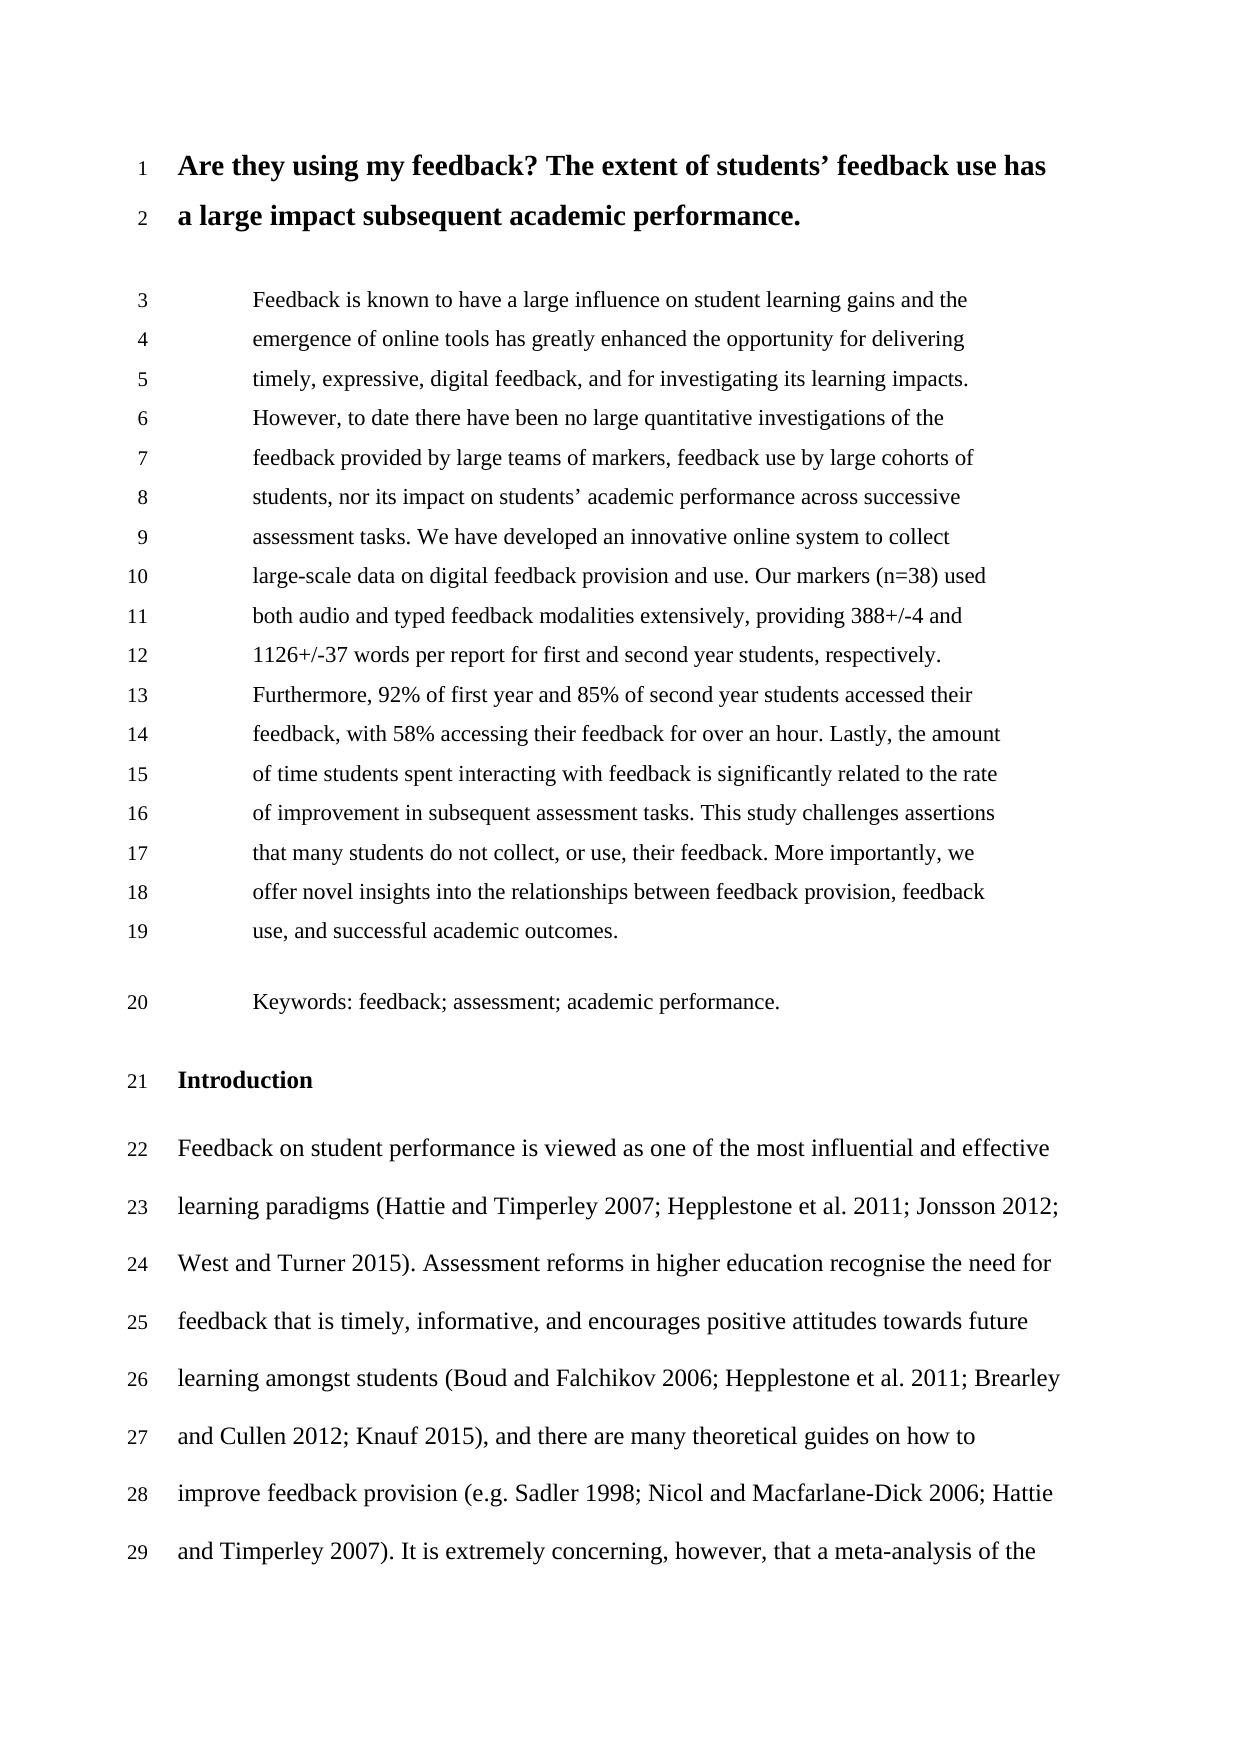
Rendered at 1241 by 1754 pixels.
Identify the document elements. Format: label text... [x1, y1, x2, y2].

title Are they using my feedback? The extent of students’ feedback use has a large impact subsequent academic performance. [177, 148, 1063, 232]
text Keywords: feedback; assessment; academic performance. [252, 988, 1004, 1014]
text Feedback is known to have a large influence on student learning gains and the emergence of online tools has greatly enhanced the opportunity for delivering timely, expressive, digital feedback, and for investigating its learning impacts. However, to date there have been no large quantitative investigations of the feedback provided by large teams of markers, feedback use by large cohorts of students, nor its impact on students’ academic performance across successive assessment tasks. We have developed an innovative online system to collect large-scale data on digital feedback provision and use. Our markers (n=38) used both audio and typed feedback modalities extensively, providing 388+/-4 and 1126+/-37 words per report for first and second year students, respectively. Furthermore, 92% of first year and 85% of second year students accessed their feedback, with 58% accessing their feedback for over an hour. Lastly, the amount of time students spent interacting with feedback is significantly related to the rate of improvement in subsequent assessment tasks. This study challenges assertions that many students do not collect, or use, their feedback. More importantly, we offer novel insights into the relationships between feedback provision, feedback use, and successful academic outcomes. [252, 286, 1004, 944]
subtitle Introduction [177, 1065, 1004, 1094]
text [177, 1133, 1063, 1564]
